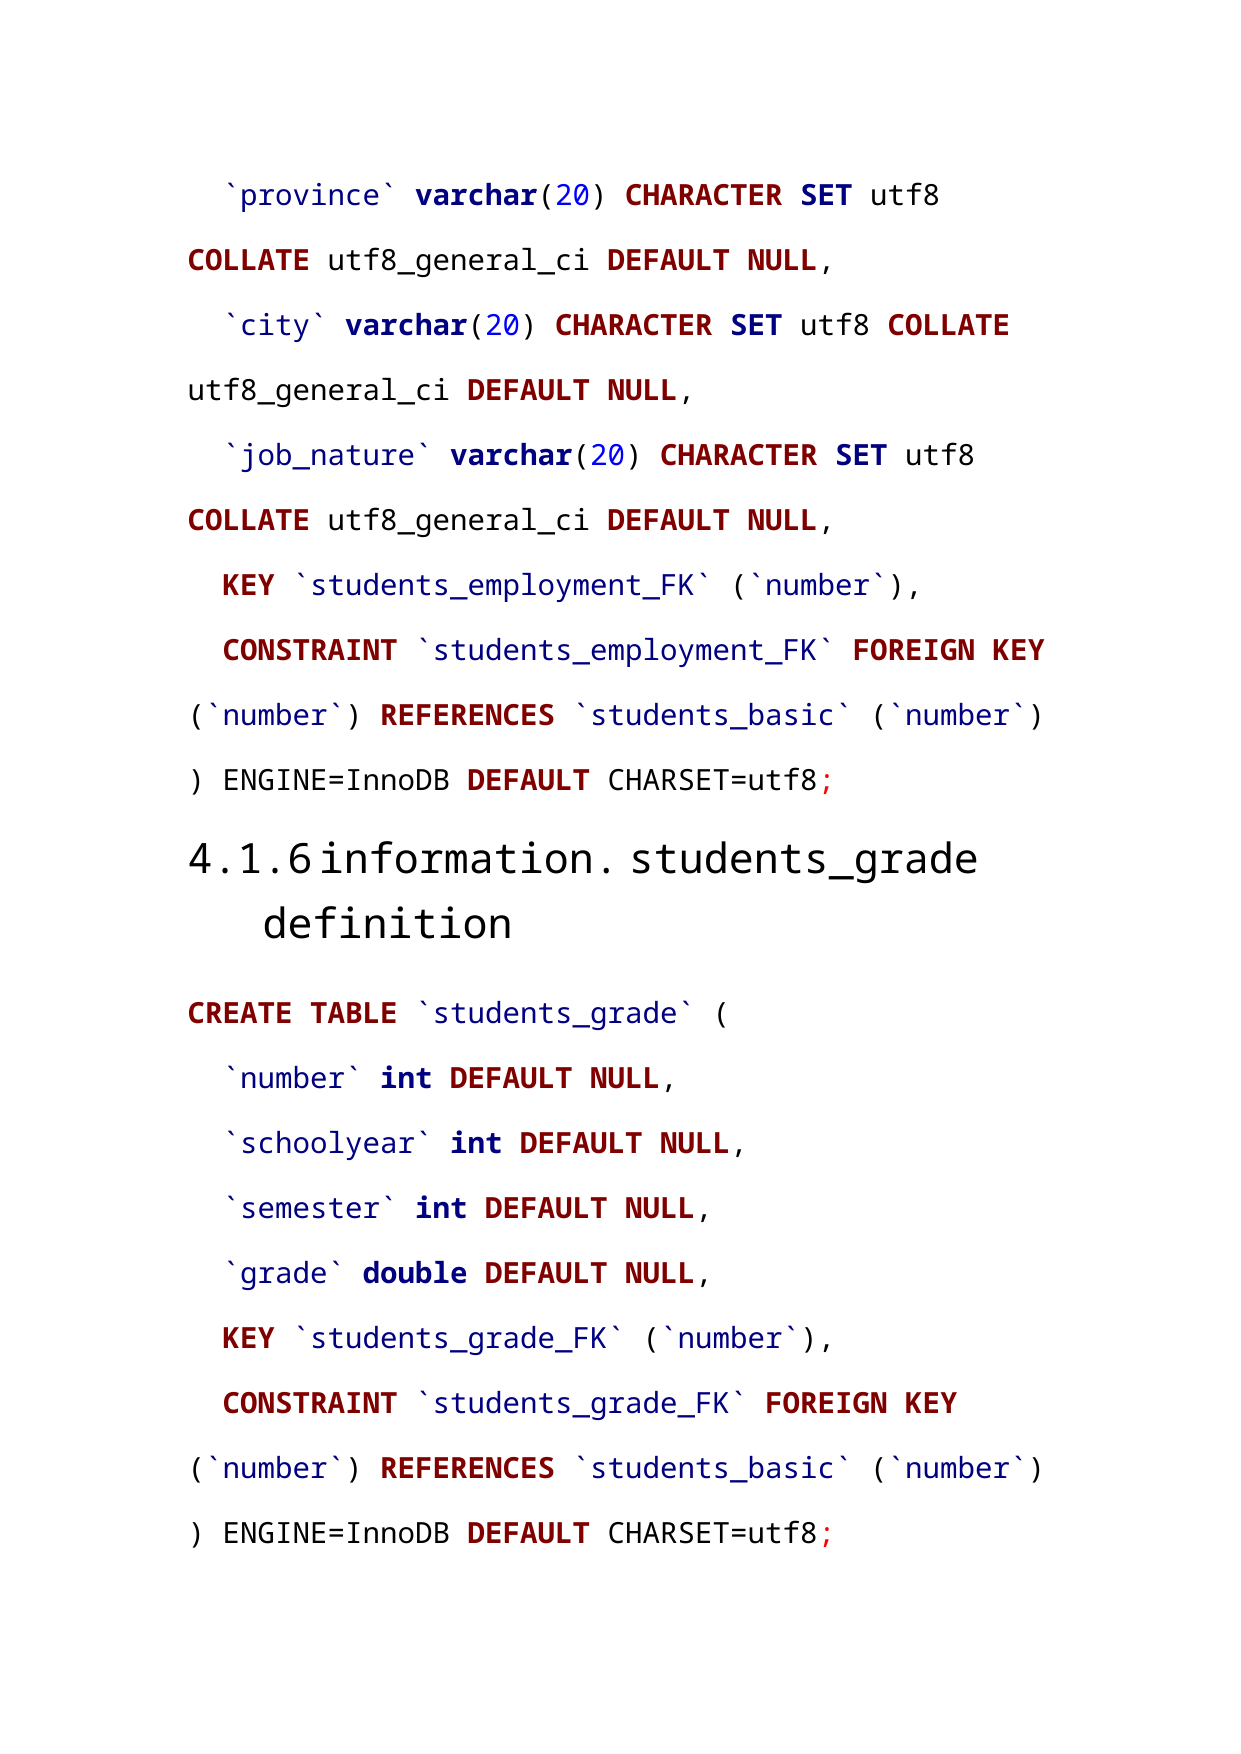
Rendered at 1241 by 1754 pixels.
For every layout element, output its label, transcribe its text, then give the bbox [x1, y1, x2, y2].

text `schoolyear` int DEFAULT NULL, [187, 1109, 1053, 1174]
list information. students_grade definition [187, 824, 1053, 954]
text KEY `students_grade_FK` (`number`), [187, 1304, 1053, 1369]
text `number` int DEFAULT NULL, [187, 1044, 1053, 1109]
text `province` varchar(20) CHARACTER SET utf8 COLLATE utf8_general_ci DEFAULT NULL, [187, 162, 1053, 292]
text `job_nature` varchar(20) CHARACTER SET utf8 COLLATE utf8_general_ci DEFAULT NULL, [187, 422, 1053, 552]
text CONSTRAINT `students_employment_FK` FOREIGN KEY (`number`) REFERENCES `students_basic` (`number`) [187, 617, 1053, 747]
text CONSTRAINT `students_grade_FK` FOREIGN KEY (`number`) REFERENCES `students_basic` (`number`) [187, 1369, 1053, 1499]
text ) ENGINE=InnoDB DEFAULT CHARSET=utf8; [187, 1499, 1053, 1564]
text `city` varchar(20) CHARACTER SET utf8 COLLATE utf8_general_ci DEFAULT NULL, [187, 292, 1053, 422]
text CREATE TABLE `students_grade` ( [187, 979, 1053, 1044]
text `semester` int DEFAULT NULL, [187, 1174, 1053, 1239]
text KEY `students_employment_FK` (`number`), [187, 552, 1053, 617]
text ) ENGINE=InnoDB DEFAULT CHARSET=utf8; [187, 747, 1053, 812]
text `grade` double DEFAULT NULL, [187, 1239, 1053, 1304]
